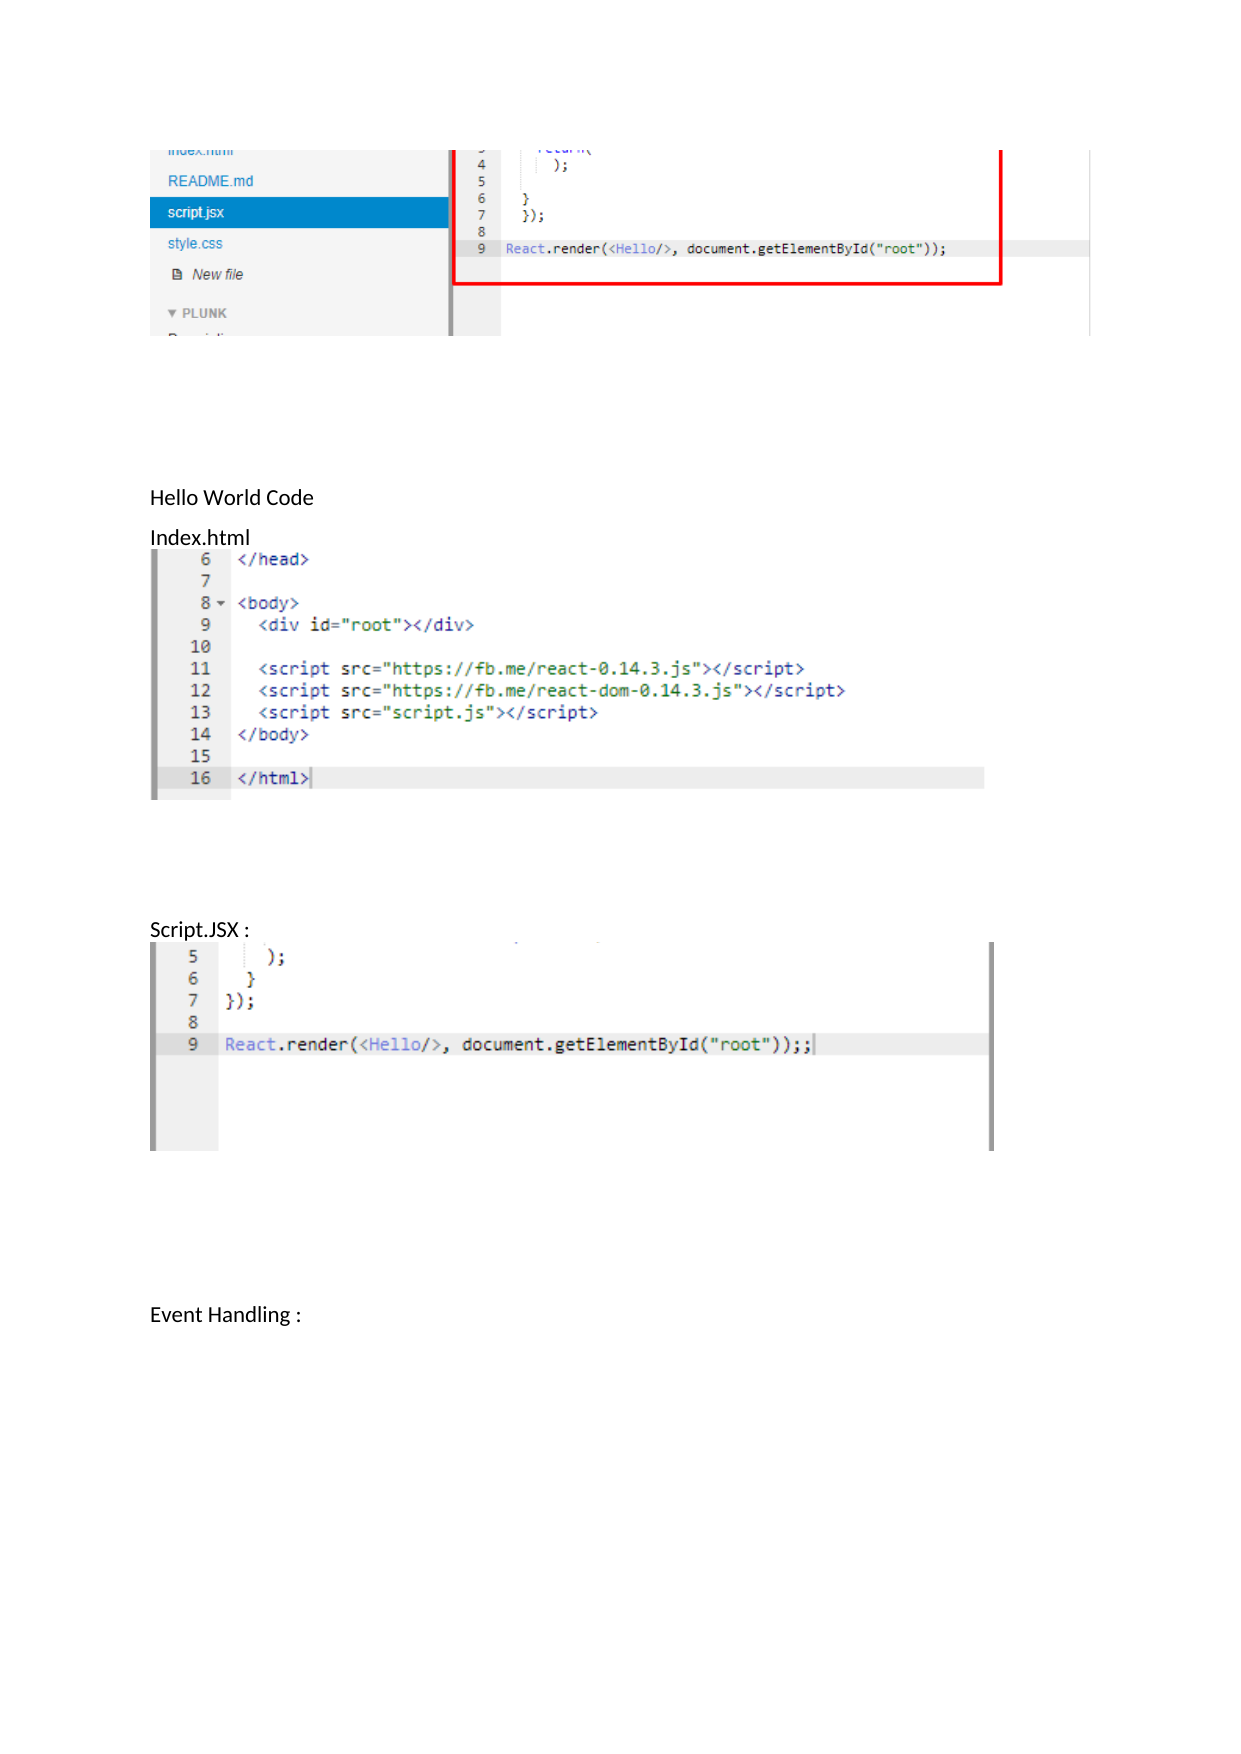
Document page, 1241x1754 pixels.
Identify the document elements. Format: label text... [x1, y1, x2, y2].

text Index.html [150, 527, 1090, 549]
picture [150, 150, 1091, 336]
picture [150, 942, 994, 1151]
picture [179, 207, 201, 219]
text Hello World Code [150, 488, 1090, 510]
picture [169, 209, 174, 217]
picture [208, 209, 222, 218]
picture [150, 549, 985, 800]
text Script.JSX : [150, 920, 1090, 942]
text Event Handling : [150, 1305, 1090, 1327]
